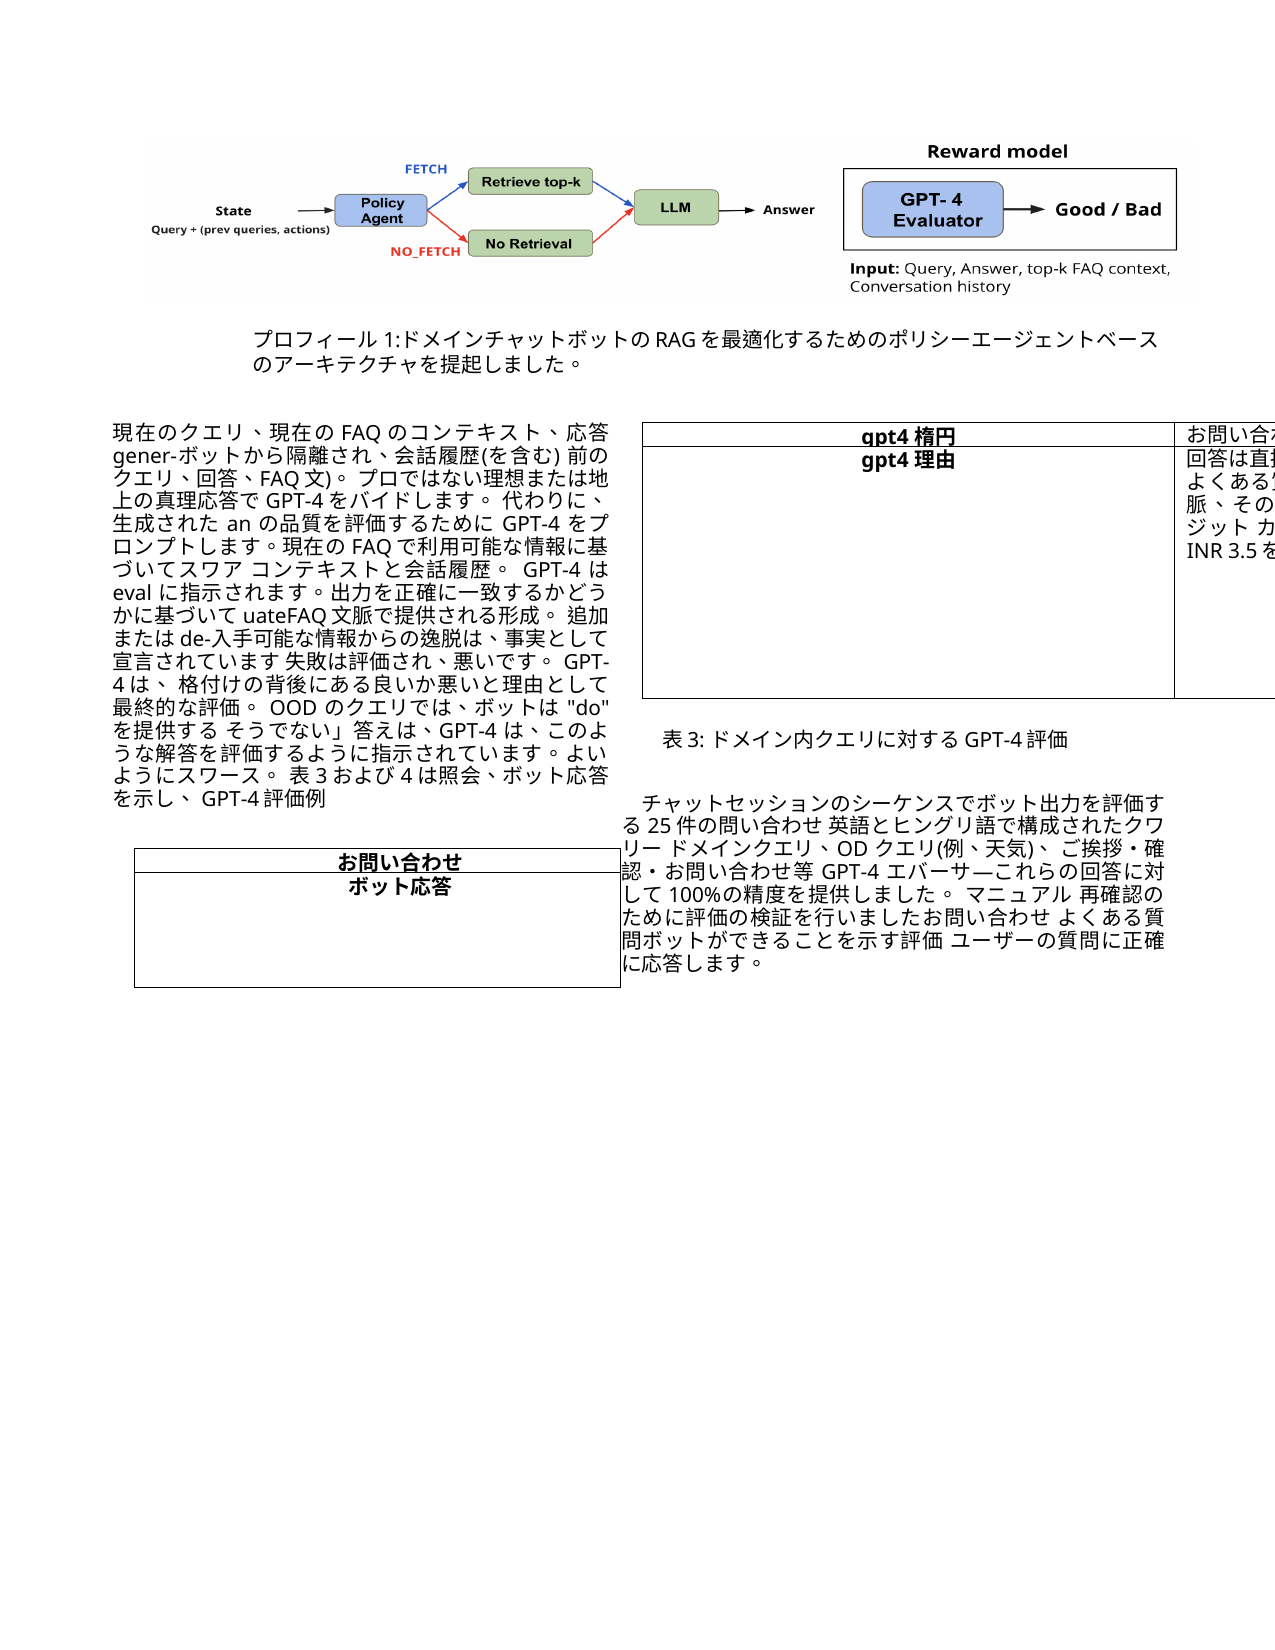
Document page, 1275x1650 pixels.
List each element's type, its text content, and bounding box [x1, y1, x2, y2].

text プロフィール 1:ドメインチャットボットのRAGを最適化するためのポリシーエージェントベースのアーキテクチャを提起しました。 [253, 328, 1177, 378]
text チャットセッションのシーケンスでボット出力を評価する 25件の問い合わせ 英語とヒングリ語で構成されたクワリー ドメインクエリ、OD クエリ(例、天気)、 ご挨拶・確認・お問い合わせ等 GPT-4 エバーサ―これらの回答に対して100%の精度を提供しました。 マニュアル 再確認のために評価の検証を行いましたお問い合わせ よくある質問ボットができることを示す評価 ユーザーの質問に正確に応答します。 [621, 793, 1166, 976]
text 現在のクエリ、現在のFAQのコンテキスト、応答gener-ボットから隔離され、会話履歴(を含む) 前のクエリ、回答、FAQ文)。 プロではない理想または地上の真理応答でGPT-4をバイドします。 代わりに、 生成された an の品質を評価するために GPT-4 をプロンプトします。現在のFAQで利用可能な情報に基づいてスワア コンテキストと会話履歴。 GPT-4 は eval に指示されます。出力を正確に一致するかどうかに基づいてuateFAQ文脈で提供される形成。 追加またはde-入手可能な情報からの逸脱は、事実として宣言されています 失敗は評価され、悪いです。 GPT-4は、 格付けの背後にある良いか悪いと理由として最終的な評価。 OOD のクエリでは、ボットは "do" を提供する そうでない」答えは、GPT-4 は、このような解答を評価するように指示されています。よいようにスワース。 表3および4は照会、ボット応答を示し、 GPT-4評価例 [112, 422, 609, 811]
table_cell gpt4 楕円 [643, 423, 1174, 446]
table_cell gpt4 理由 [643, 447, 1174, 697]
table_cell 回答は直接アドレスです。クエリと提供 関連する情報 よくある質問 答えは 情報と一致する よくある質問文脈、その旨を示す INRの年間料金があります クレジット カードの500、 すると、その人は、 年間費はINR 3.5を超える ラックス。 [1175, 447, 1275, 697]
text 表3: ドメイン内クエリに対するGPT-4評価 [662, 728, 1177, 753]
picture [143, 137, 1194, 304]
table_cell ボット応答 [135, 873, 620, 987]
table_cell お問い合わせ [1175, 423, 1275, 446]
table_header お問い合わせ [135, 849, 620, 872]
